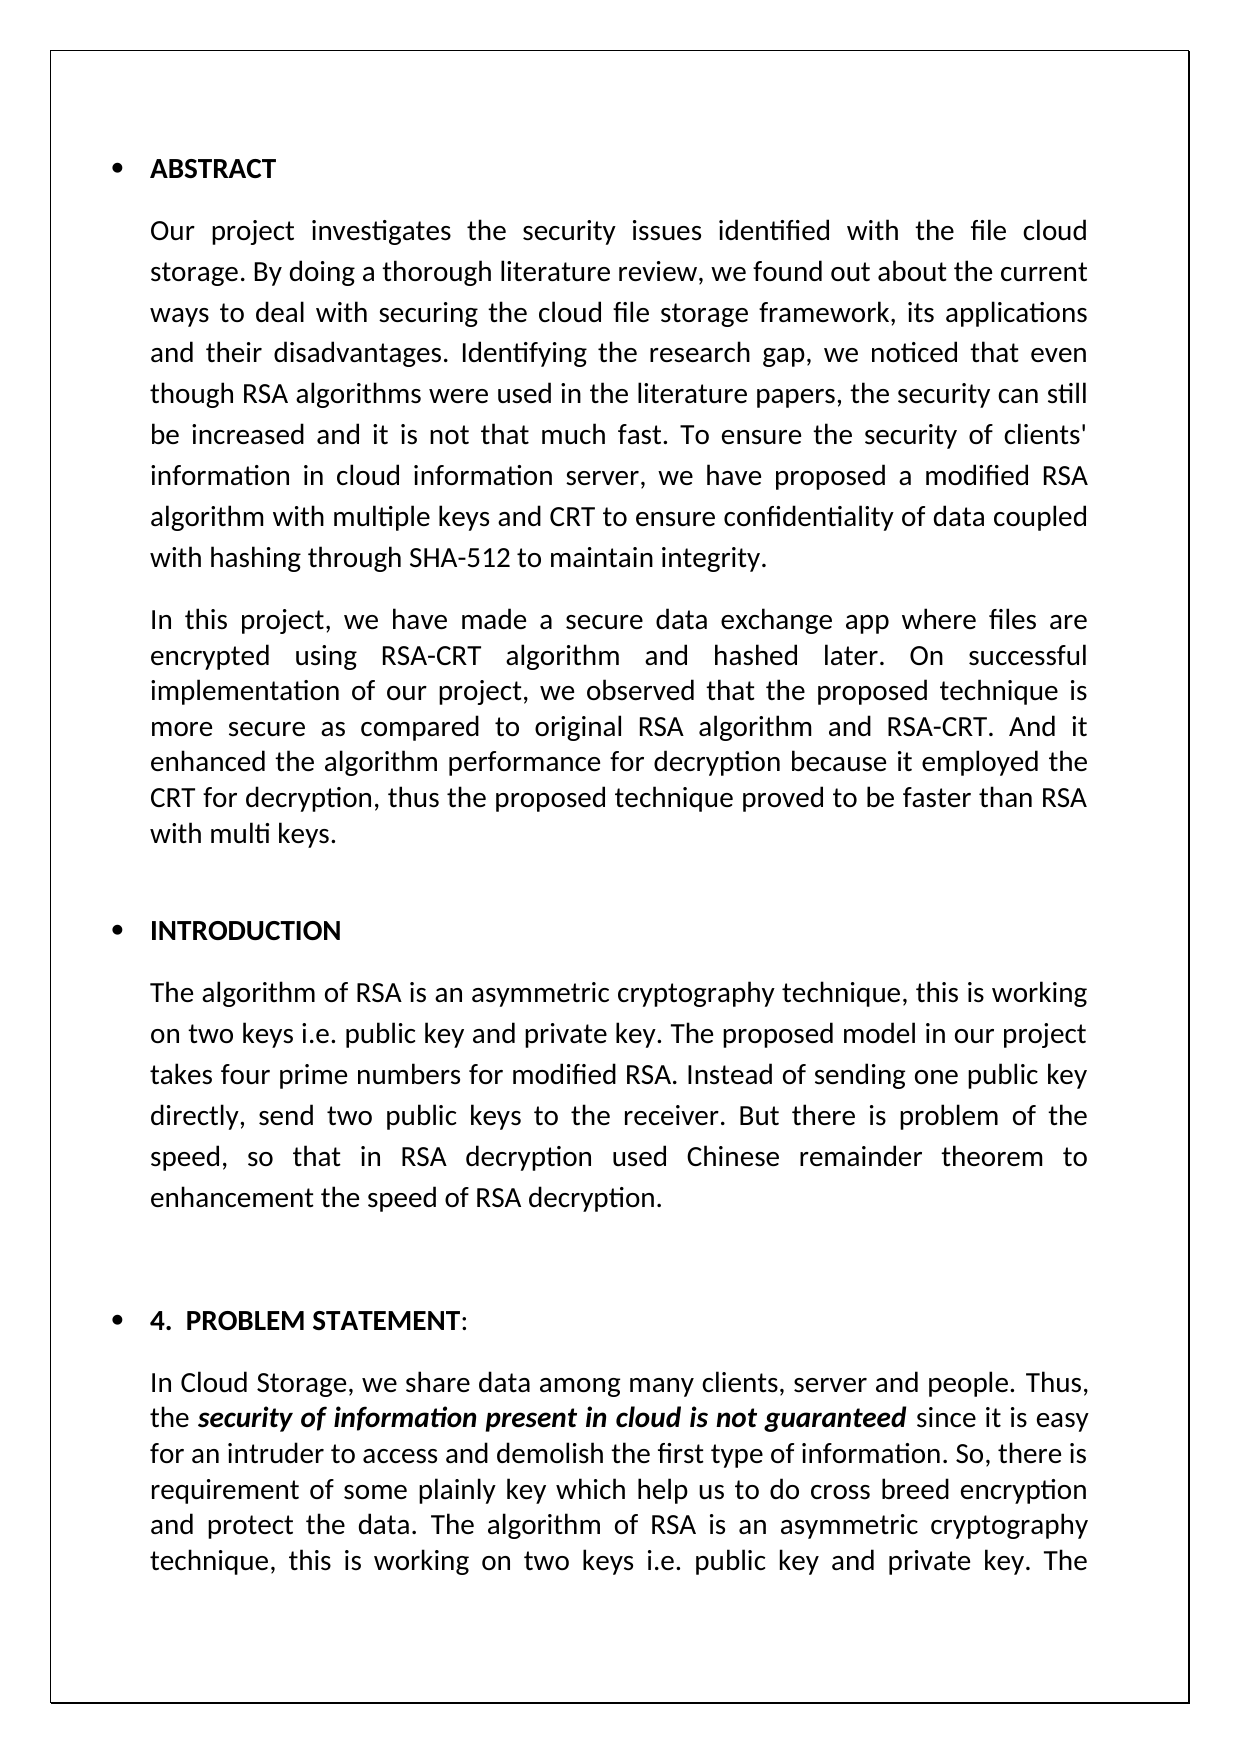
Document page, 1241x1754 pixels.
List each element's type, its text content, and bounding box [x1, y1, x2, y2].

text Our project investigates the security issues identified with the file cloud storage. By doing a thorough literature review, we found out about the current ways to deal with securing the cloud file storage framework, its applications and their disadvantages. Identifying the research gap, we noticed that even though RSA algorithms were used in the literature papers, the security can still be increased and it is not that much fast. To ensure the security of clients' information in cloud information server, we have proposed a modified RSA algorithm with multiple keys and CRT to ensure confidentiality of data coupled with hashing through SHA-512 to maintain integrity. [150, 212, 1089, 575]
list INTRODUCTION [112, 912, 1089, 948]
list ABSTRACT [112, 150, 1089, 186]
text The algorithm of RSA is an asymmetric cryptography technique, this is working on two keys i.e. public key and private key. The proposed model in our project takes four prime numbers for modified RSA. Instead of sending one public key directly, send two public keys to the receiver. But there is problem of the speed, so that in RSA decryption used Chinese remainder theorem to enhancement the speed of RSA decryption. [150, 974, 1089, 1214]
list 4. PROBLEM STATEMENT: [112, 1302, 1089, 1338]
text In this project, we have made a secure data exchange app where files are encrypted using RSA-CRT algorithm and hashed later. On successful implementation of our project, we observed that the proposed technique is more secure as compared to original RSA algorithm and RSA-CRT. And it enhanced the algorithm performance for decryption because it employed the CRT for decryption, thus the proposed technique proved to be faster than RSA with multi keys. [150, 601, 1089, 850]
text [150, 1364, 1089, 1578]
